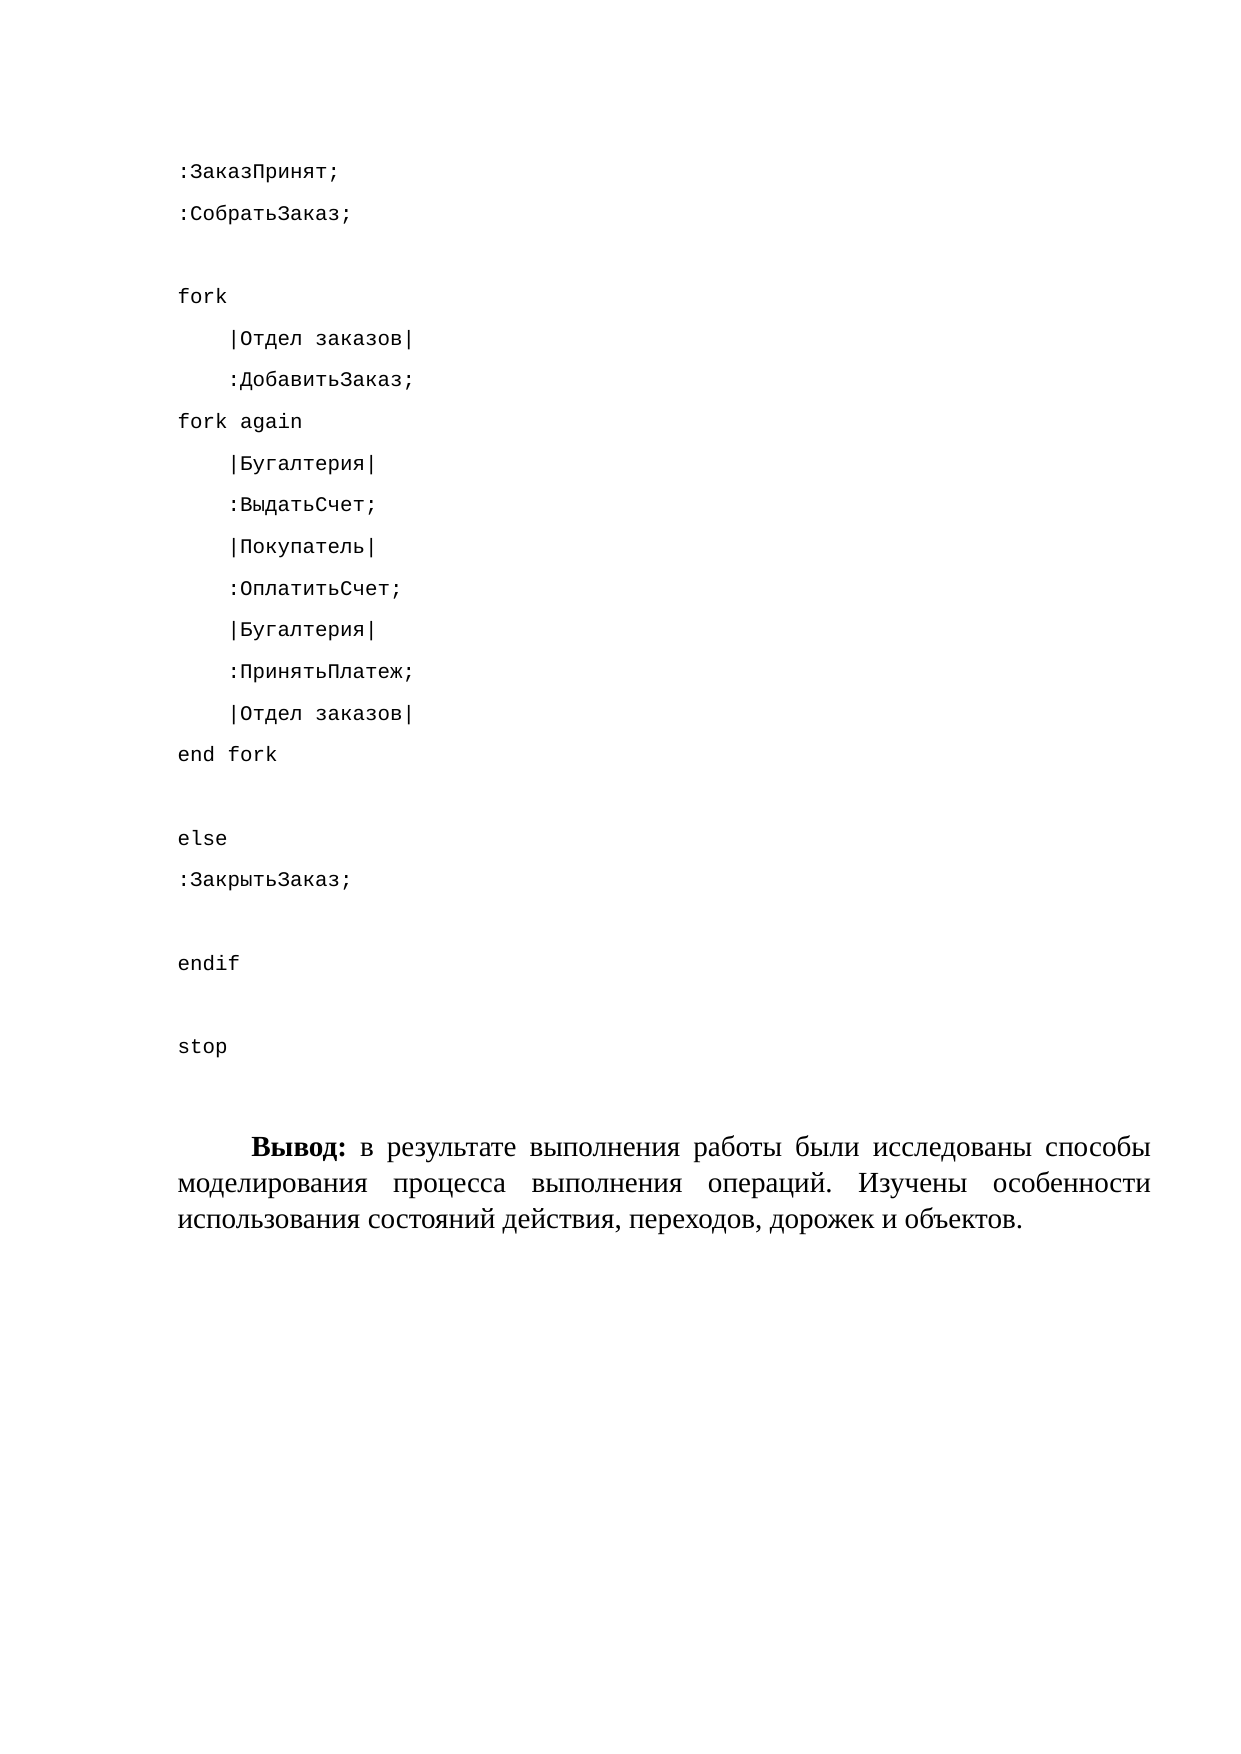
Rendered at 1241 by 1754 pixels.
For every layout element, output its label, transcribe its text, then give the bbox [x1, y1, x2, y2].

text :ОплатитьСчет; [177, 576, 1152, 601]
text fork again [177, 410, 1152, 435]
text :ПринятьПлатеж; [177, 660, 1152, 685]
text |Бугалтерия| [177, 451, 1152, 476]
text fork [177, 285, 1152, 310]
text :СобратьЗаказ; [177, 201, 1152, 226]
text stop [177, 1035, 1152, 1060]
text |Покупатель| [177, 535, 1152, 560]
text Вывод: в результате выполнения работы были исследованы способы моделирования процесса выполнения операций. Изучены особенности использования состояний действия, переходов, дорожек и объектов. [177, 1129, 1152, 1235]
text |Бугалтерия| [177, 618, 1152, 643]
text :ЗакрытьЗаказ; [177, 868, 1152, 893]
text else [177, 826, 1152, 851]
text |Отдел заказов| [177, 326, 1152, 351]
text |Отдел заказов| [177, 701, 1152, 726]
text endif [177, 951, 1152, 976]
text :ДобавитьЗаказ; [177, 368, 1152, 393]
text end fork [177, 743, 1152, 768]
text :ВыдатьСчет; [177, 493, 1152, 518]
text :ЗаказПринят; [177, 160, 1152, 185]
